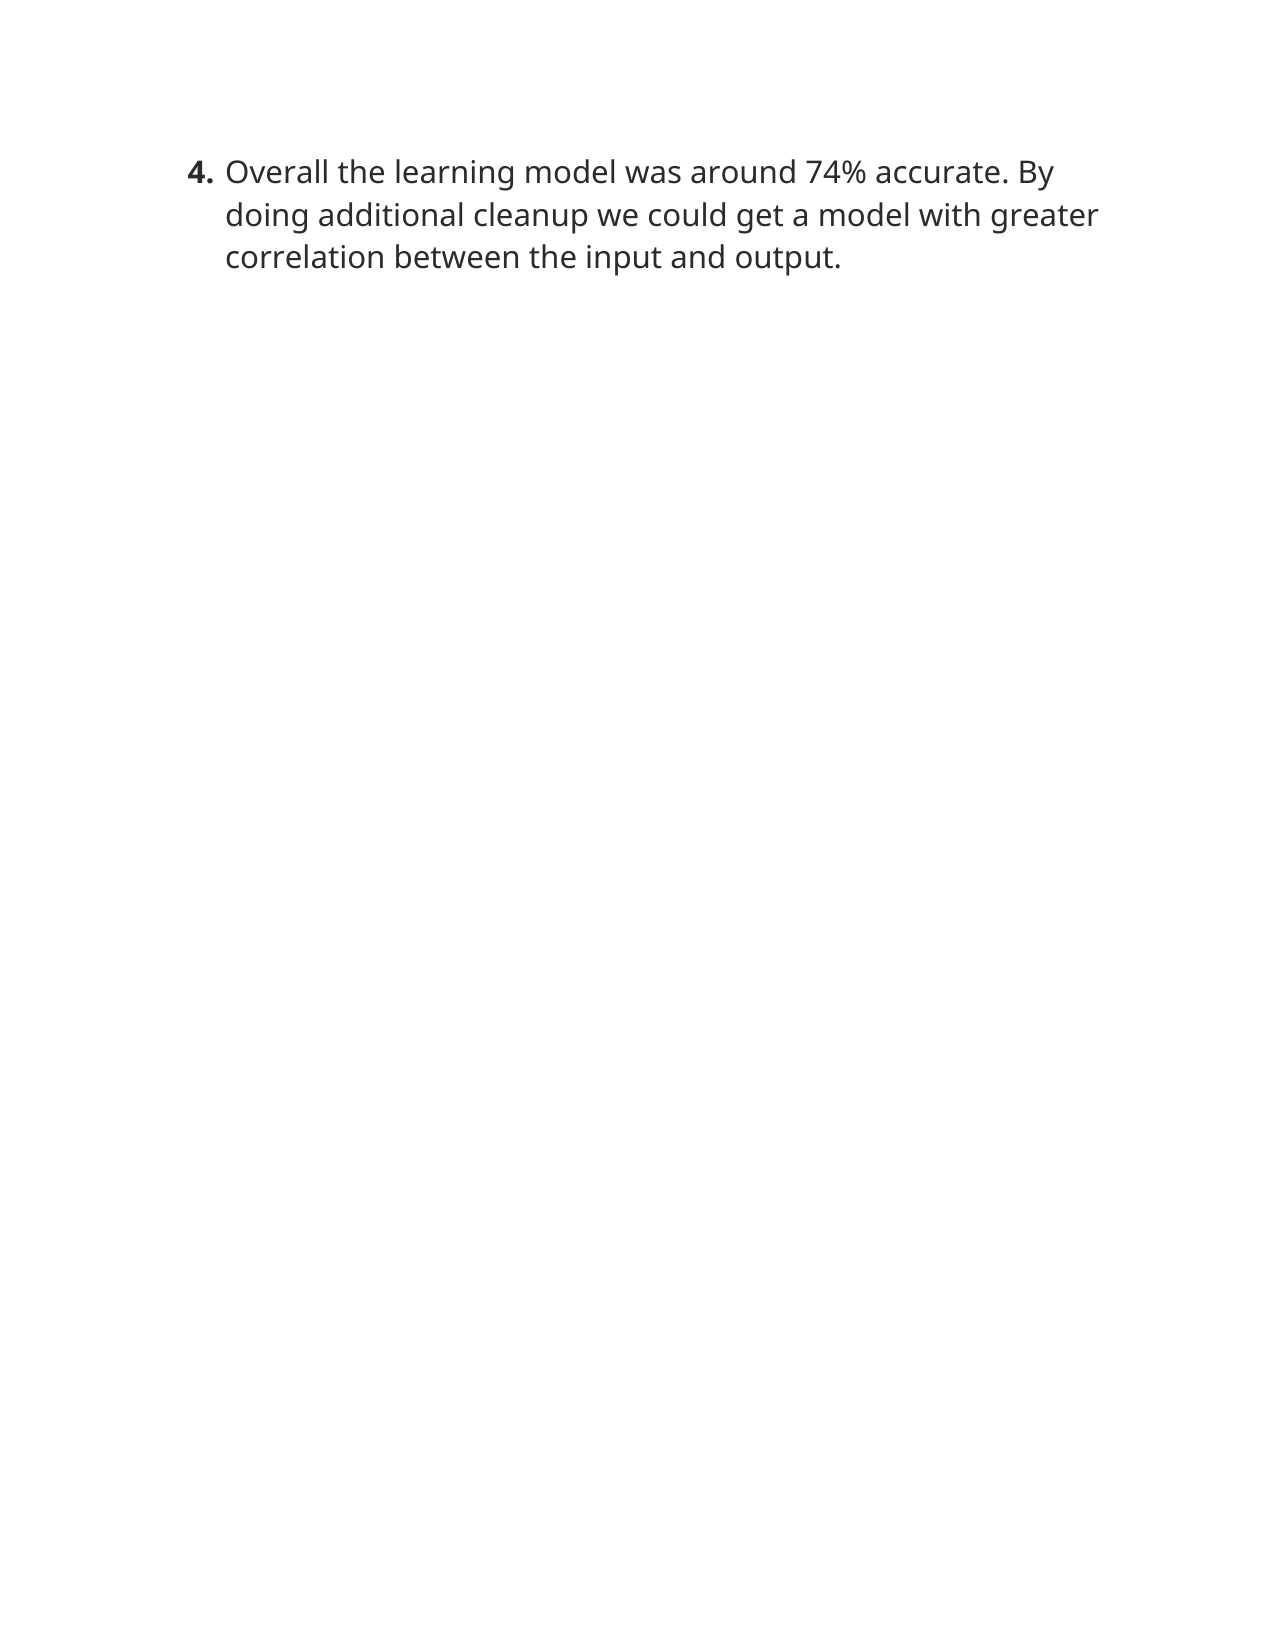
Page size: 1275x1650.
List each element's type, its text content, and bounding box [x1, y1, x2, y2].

list Overall the learning model was around 74% accurate. By doing additional cleanup we could get a model with greater correlation between the input and output. [187, 150, 1125, 278]
